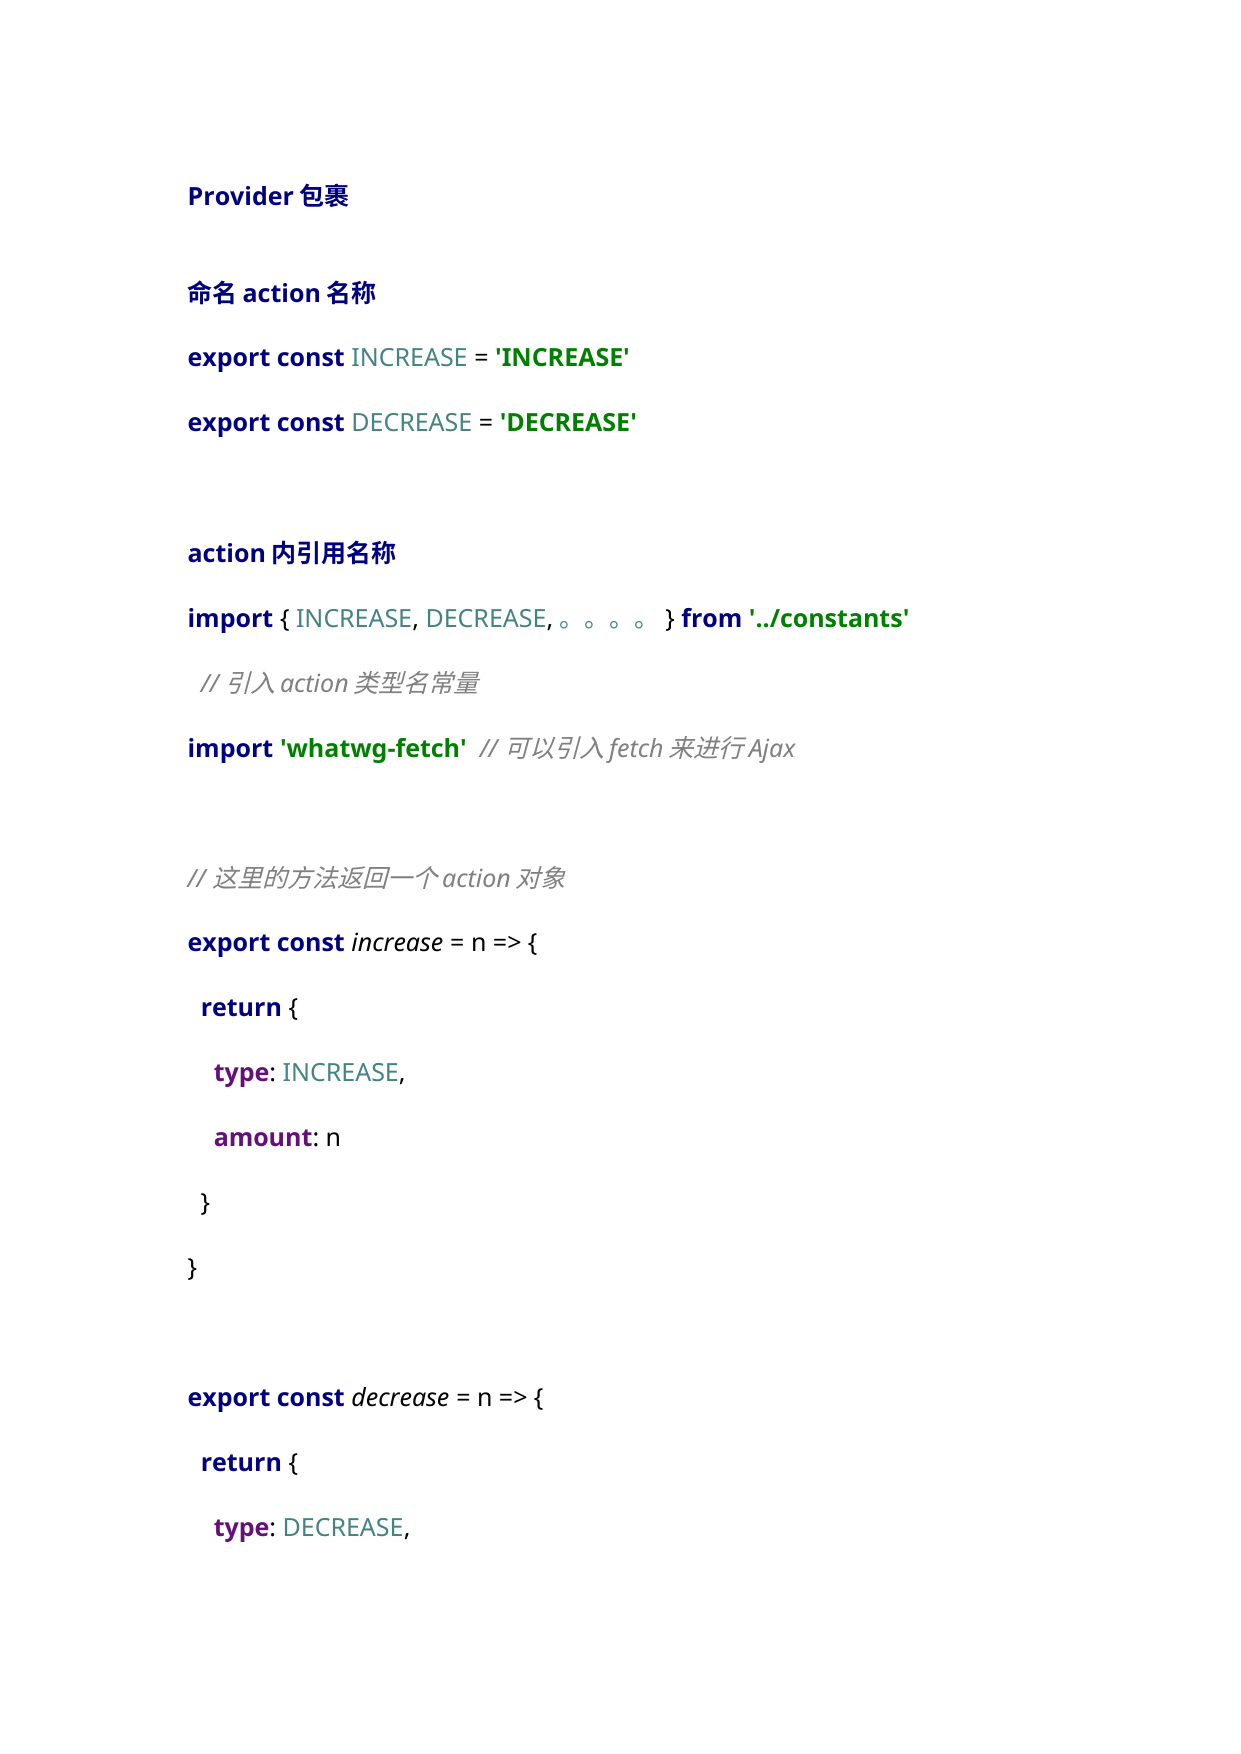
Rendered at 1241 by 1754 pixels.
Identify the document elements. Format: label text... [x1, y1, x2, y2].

text 命名action名称 [187, 259, 1053, 324]
text Provider包裹 [187, 162, 1053, 227]
text import { INCREASE, DECREASE, 。。。。 } from '../constants' [187, 584, 1053, 649]
text export const INCREASE = 'INCREASE' export const DECREASE = 'DECREASE' [187, 324, 1053, 454]
text action内引用名称 [187, 519, 1053, 584]
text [187, 649, 1053, 1559]
